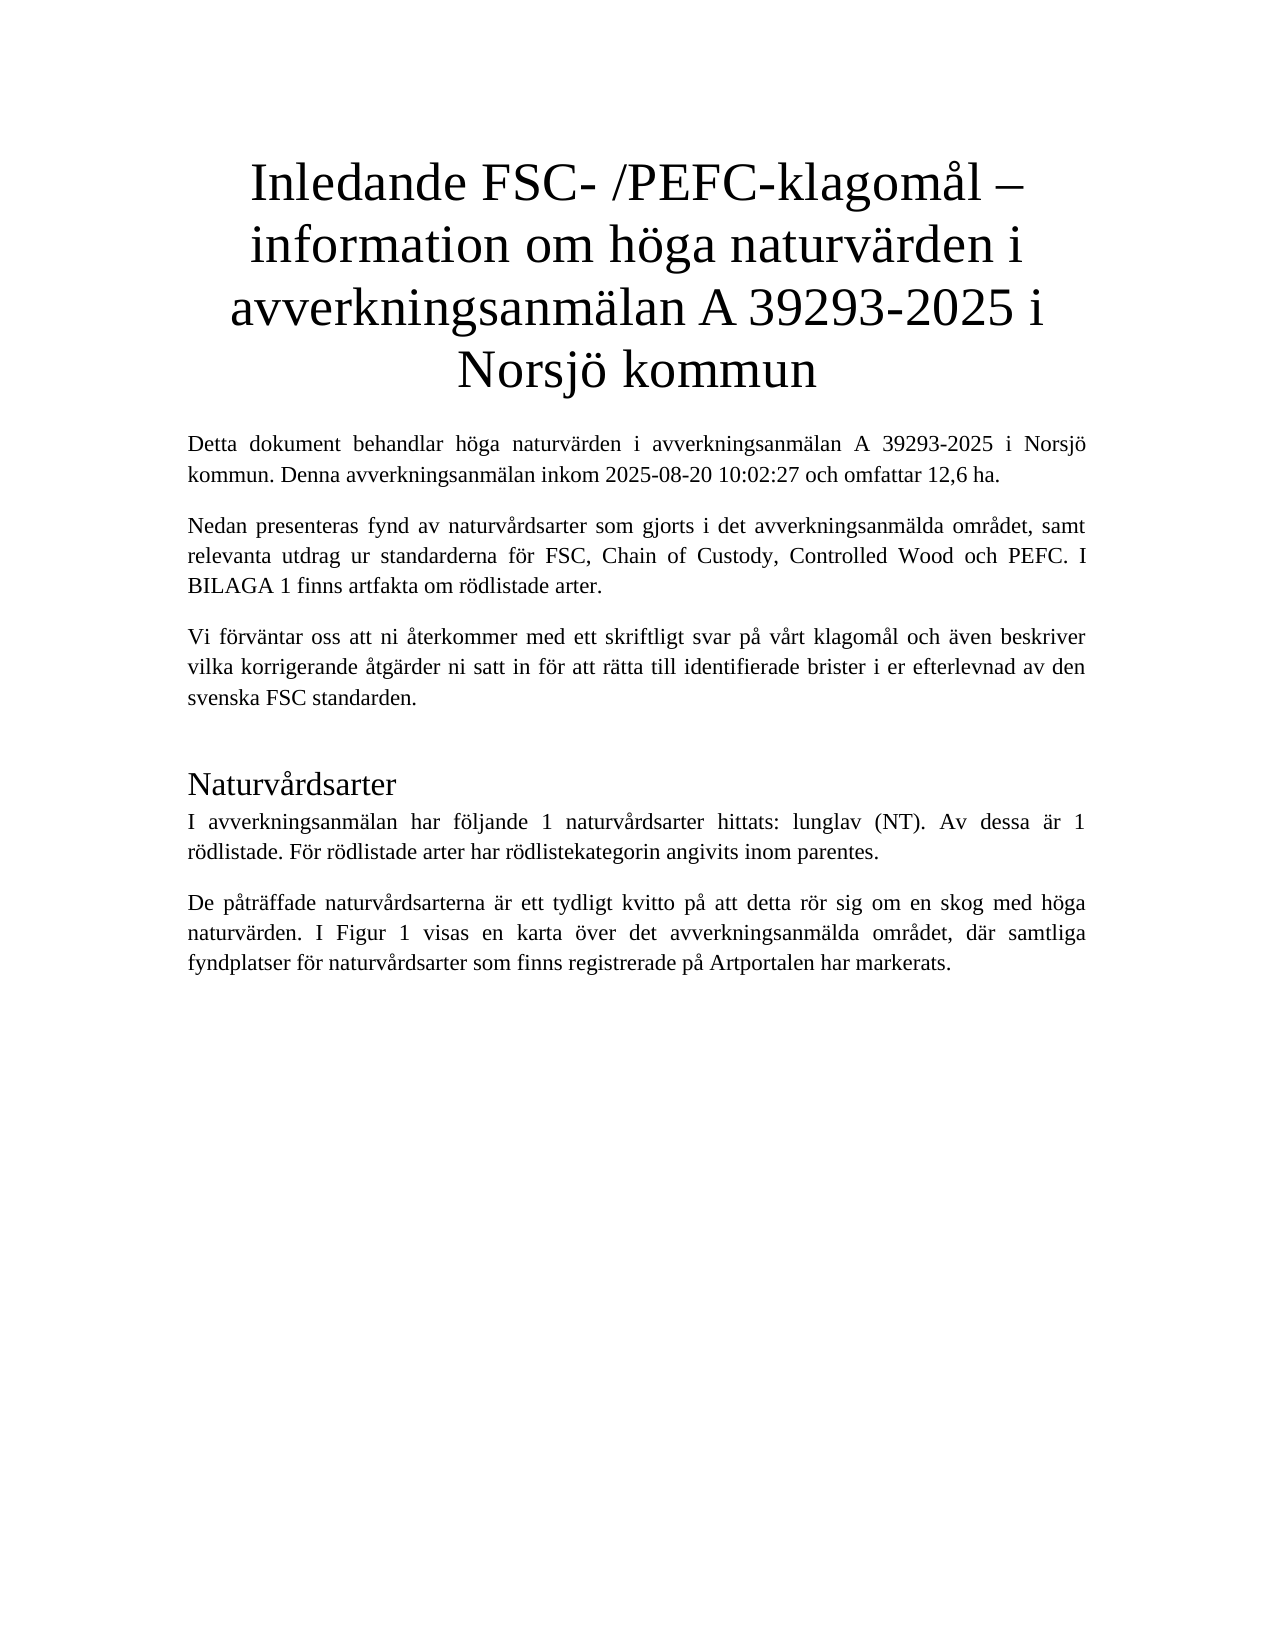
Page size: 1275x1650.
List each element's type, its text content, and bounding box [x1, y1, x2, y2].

text Detta dokument behandlar höga naturvärden i avverkningsanmälan A 39293-2025 i Norsjö kommun. Denna avverkningsanmälan inkom 2025-08-20 10:02:27 och omfattar 12,6 ha. [187, 430, 1087, 487]
title Inledande FSC- /PEFC-klagomål – information om höga naturvärden i avverkningsanmälan A 39293-2025 i Norsjö kommun [187, 150, 1087, 399]
text De påträffade naturvårdsarterna är ett tydligt kvitto på att detta rör sig om en skog med höga naturvärden. I Figur 1 visas en karta över det avverkningsanmälda området, där samtliga fyndplatser för naturvårdsarter som finns registrerade på Artportalen har markerats. [187, 889, 1087, 976]
subtitle Naturvårdsarter [187, 764, 1087, 802]
text Vi förväntar oss att ni återkommer med ett skriftligt svar på vårt klagomål och även beskriver vilka korrigerande åtgärder ni satt in för att rätta till identifierade brister i er efterlevnad av den svenska FSC standarden. [187, 623, 1087, 710]
text Nedan presenteras fynd av naturvårdsarter som gjorts i det avverkningsanmälda området, samt relevanta utdrag ur standarderna för FSC, Chain of Custody, Controlled Wood och PEFC. I BILAGA 1 finns artfakta om rödlistade arter. [187, 512, 1087, 598]
text I avverkningsanmälan har följande 1 naturvårdsarter hittats: lunglav (NT). Av dessa är 1 rödlistade. För rödlistade arter har rödlistekategorin angivits inom parentes. [187, 808, 1087, 864]
